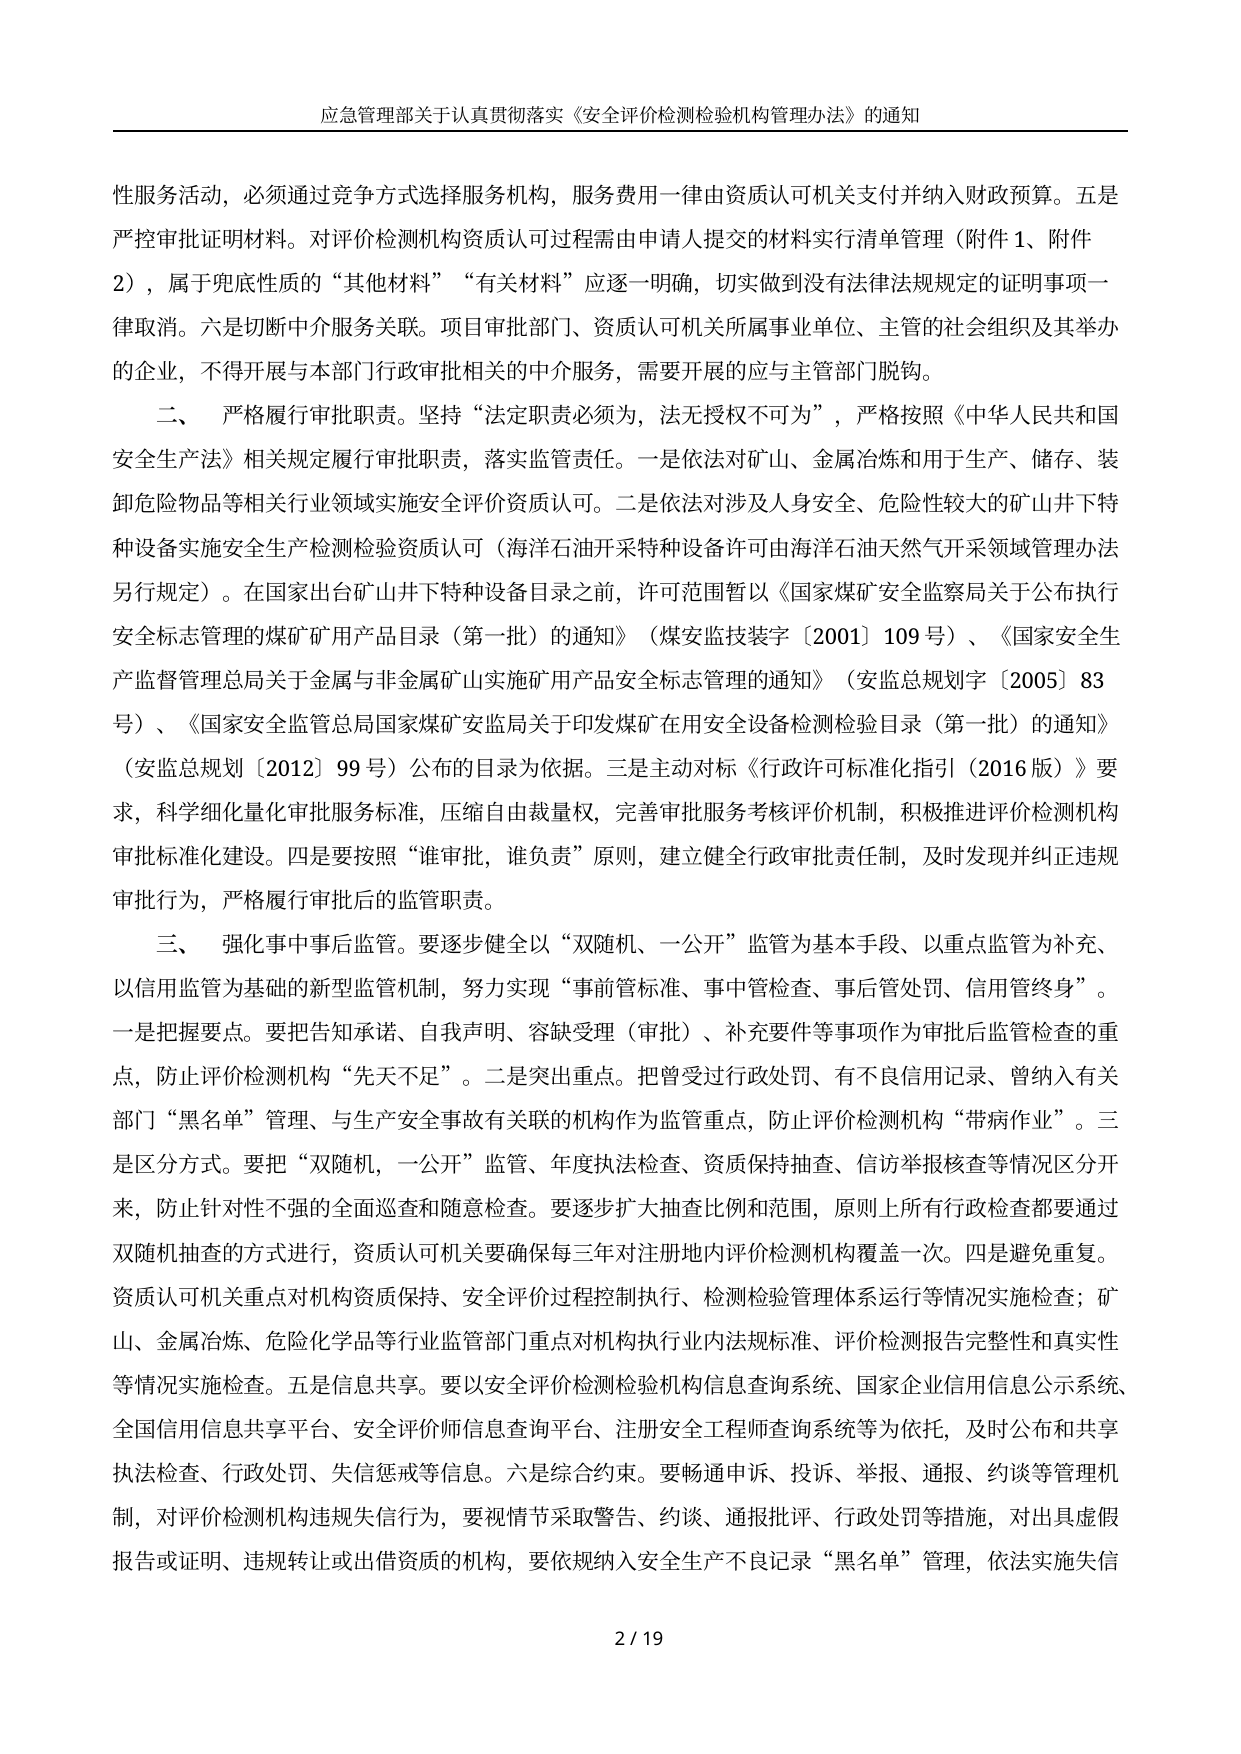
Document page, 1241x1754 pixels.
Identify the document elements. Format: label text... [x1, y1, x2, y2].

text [112, 921, 1128, 1582]
text 二、 严格履行审批职责。坚持“法定职责必须为，法无授权不可为”，严格按照《中华人民共和国安全生产法》相关规定履行审批职责，落实监管责任。一是依法对矿山、金属冶炼和用于生产、储存、装卸危险物品等相关行业领域实施安全评价资质认可。二是依法对涉及人身安全、危险性较大的矿山井下特种设备实施安全生产检测检验资质认可（海洋石油开采特种设备许可由海洋石油天然气开采领域管理办法另行规定）。在国家出台矿山井下特种设备目录之前，许可范围暂以《国家煤矿安全监察局关于公布执行安全标志管理的煤矿矿用产品目录（第一批）的通知》（煤安监技装字〔2001〕109号）、《国家安全生产监督管理总局关于金属与非金属矿山实施矿用产品安全标志管理的通知》（安监总规划字〔2005〕83号）、《国家安全监管总局国家煤矿安监局关于印发煤矿在用安全设备检测检验目录（第一批）的通知》（安监总规划〔2012〕99号）公布的目录为依据。三是主动对标《行政许可标准化指引（2016版）》要求，科学细化量化审批服务标准，压缩自由裁量权，完善审批服务考核评价机制，积极推进评价检测机构审批标准化建设。四是要按照“谁审批，谁负责”原则，建立健全行政审批责任制，及时发现并纠正违规审批行为，严格履行审批后的监管职责。 [112, 392, 1128, 921]
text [112, 172, 1128, 392]
